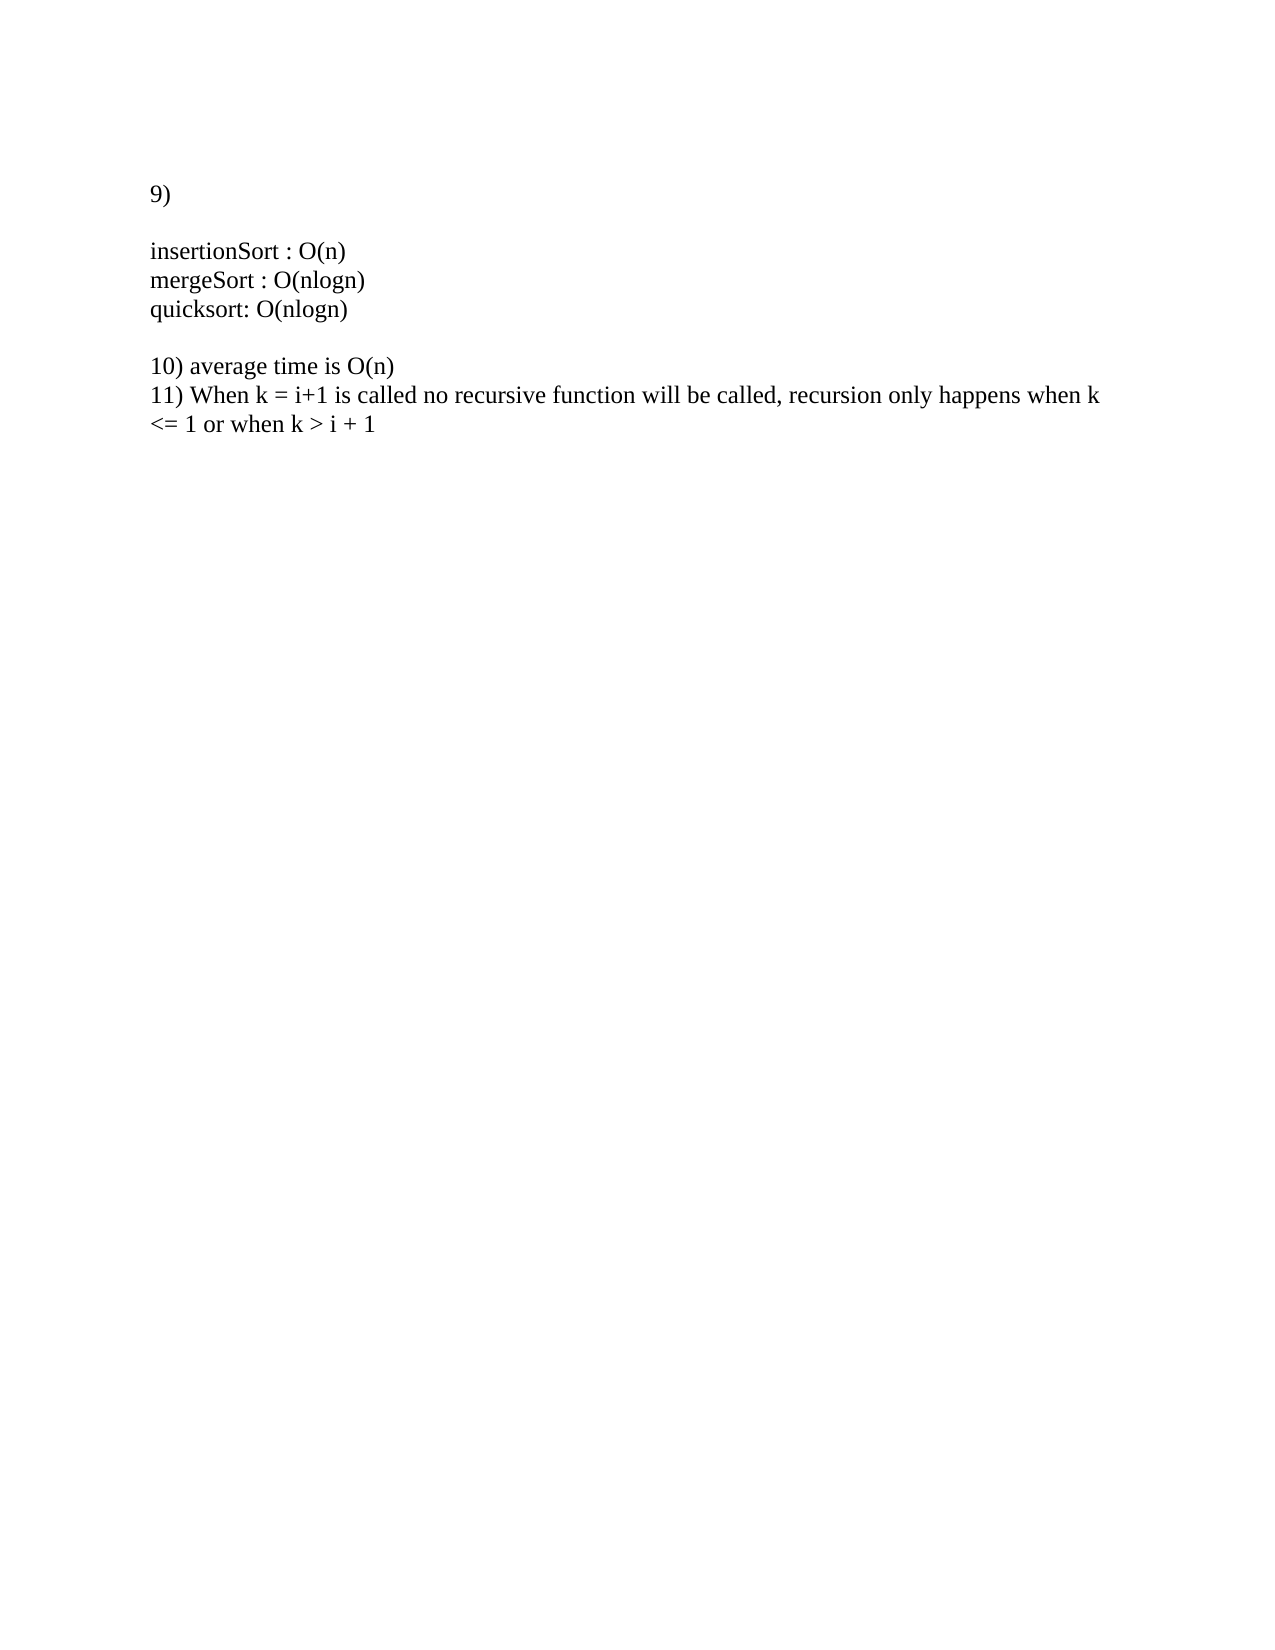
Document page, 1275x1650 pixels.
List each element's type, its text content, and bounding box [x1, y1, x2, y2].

text 11) When k = i+1 is called no recursive function will be called, recursion only happens when k <= 1 or when k > i + 1 [150, 380, 1125, 437]
text mergeSort : O(nlogn) [150, 265, 1125, 294]
text insertionSort : O(n) [150, 236, 1125, 265]
text 10) average time is O(n) [150, 351, 1125, 380]
text quicksort: O(nlogn) [150, 294, 1125, 322]
text 9) [150, 179, 1125, 207]
